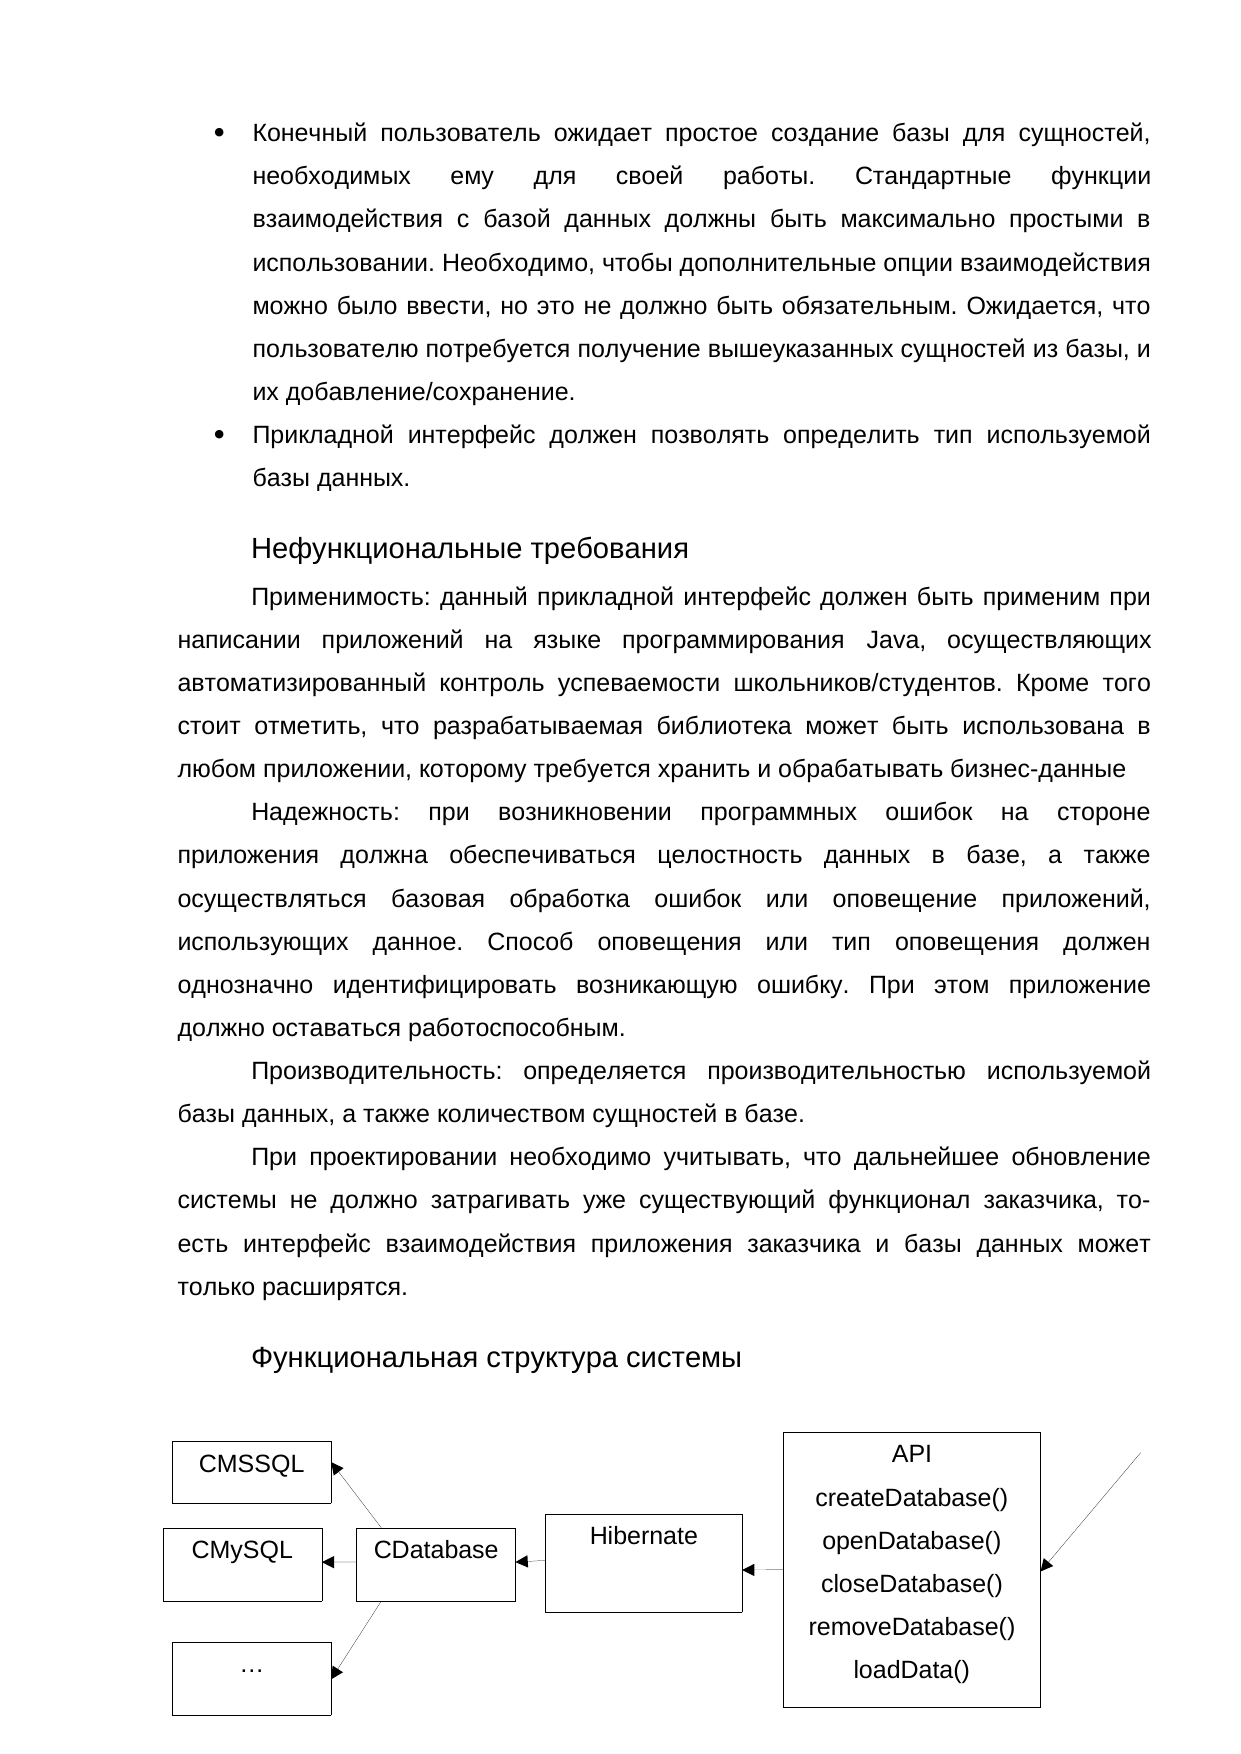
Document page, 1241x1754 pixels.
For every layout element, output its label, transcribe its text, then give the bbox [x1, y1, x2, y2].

text Нефункциональные требования [177, 531, 1152, 565]
text Применимость: данный прикладной интерфейс должен быть применим при написании приложений на языке программирования Java, осуществляющих автоматизированный контроль успеваемости школьников/студентов. Кроме того стоит отметить, что разрабатываемая библиотека может быть использована в любом приложении, которому требуется хранить и обрабатывать бизнес-данные [177, 582, 1152, 783]
text Производительность: определяется производительностью используемой базы данных, а также количеством сущностей в базе. [177, 1056, 1152, 1128]
text Надежность: при возникновении программных ошибок на стороне приложения должна обеспечиваться целостность данных в базе, а также осуществляться базовая обработка ошибок или оповещение приложений, использующих данное. Способ оповещения или тип оповещения должен однозначно идентифицировать возникающую ошибку. При этом приложение должно оставаться работоспособным. [177, 797, 1152, 1042]
text Функциональная структура системы [177, 1340, 1152, 1373]
text При проектировании необходимо учитывать, что дальнейшее обновление системы не должно затрагивать уже существующий функционал заказчика, то-есть интерфейс взаимодействия приложения заказчика и базы данных может только расширятся. [177, 1142, 1152, 1301]
list Прикладной интерфейс должен позволять определить тип используемой базы данных. [215, 420, 1152, 492]
list Конечный пользователь ожидает простое создание базы для сущностей, необходимых ему для своей работы. Стандартные функции взаимодействия с базой данных должны быть максимально простыми в использовании. Необходимо, чтобы дополнительные опции взаимодействия можно было ввести, но это не должно быть обязательным. Ожидается, что пользователю потребуется получение вышеуказанных сущностей из базы, и их добавление/сохранение. [215, 118, 1152, 406]
